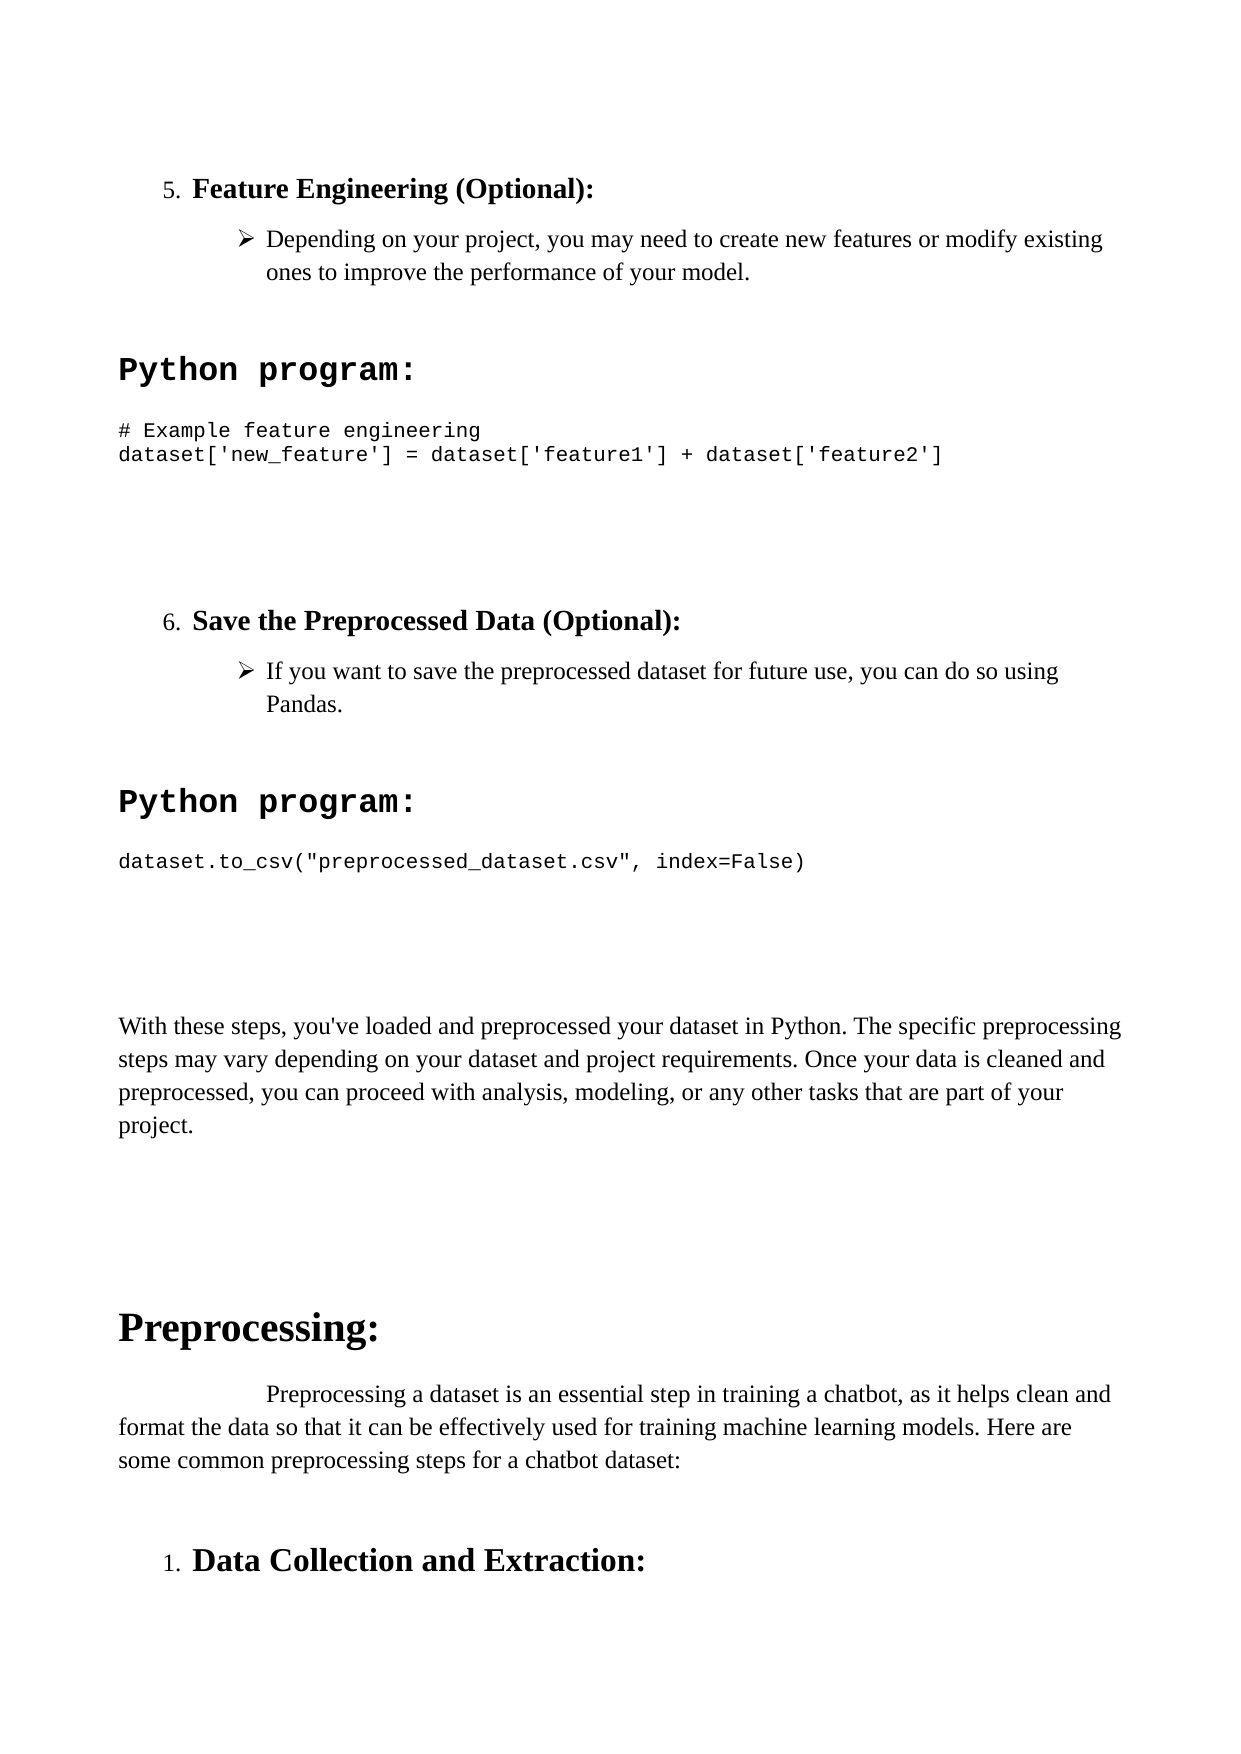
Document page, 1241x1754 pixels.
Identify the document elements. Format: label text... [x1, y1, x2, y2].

text With these steps, you've loaded and preprocessed your dataset in Python. The specific preprocessing steps may vary depending on your dataset and project requirements. Once your data is cleaned and preprocessed, you can proceed with analysis, modeling, or any other tasks that are part of your project. [118, 1011, 1122, 1139]
list Save the Preprocessed Data (Optional): [162, 603, 1122, 636]
text # Example feature engineering [118, 420, 1122, 443]
text Python program: [118, 784, 1122, 822]
text dataset['new_feature'] = dataset['feature1'] + dataset['feature2'] [118, 443, 1122, 467]
text Python program: [118, 353, 1122, 390]
text dataset.to_csv("preprocessed_dataset.csv", index=False) [118, 852, 1122, 875]
text Preprocessing: [118, 1302, 1122, 1350]
list Data Collection and Extraction: [162, 1540, 1122, 1578]
list Feature Engineering (Optional): [162, 171, 1122, 205]
list If you want to save the preprocessed dataset for future use, you can do so using Pandas. [236, 656, 1122, 718]
list Depending on your project, you may need to create new features or modify existing ones to improve the performance of your model. [236, 224, 1122, 286]
